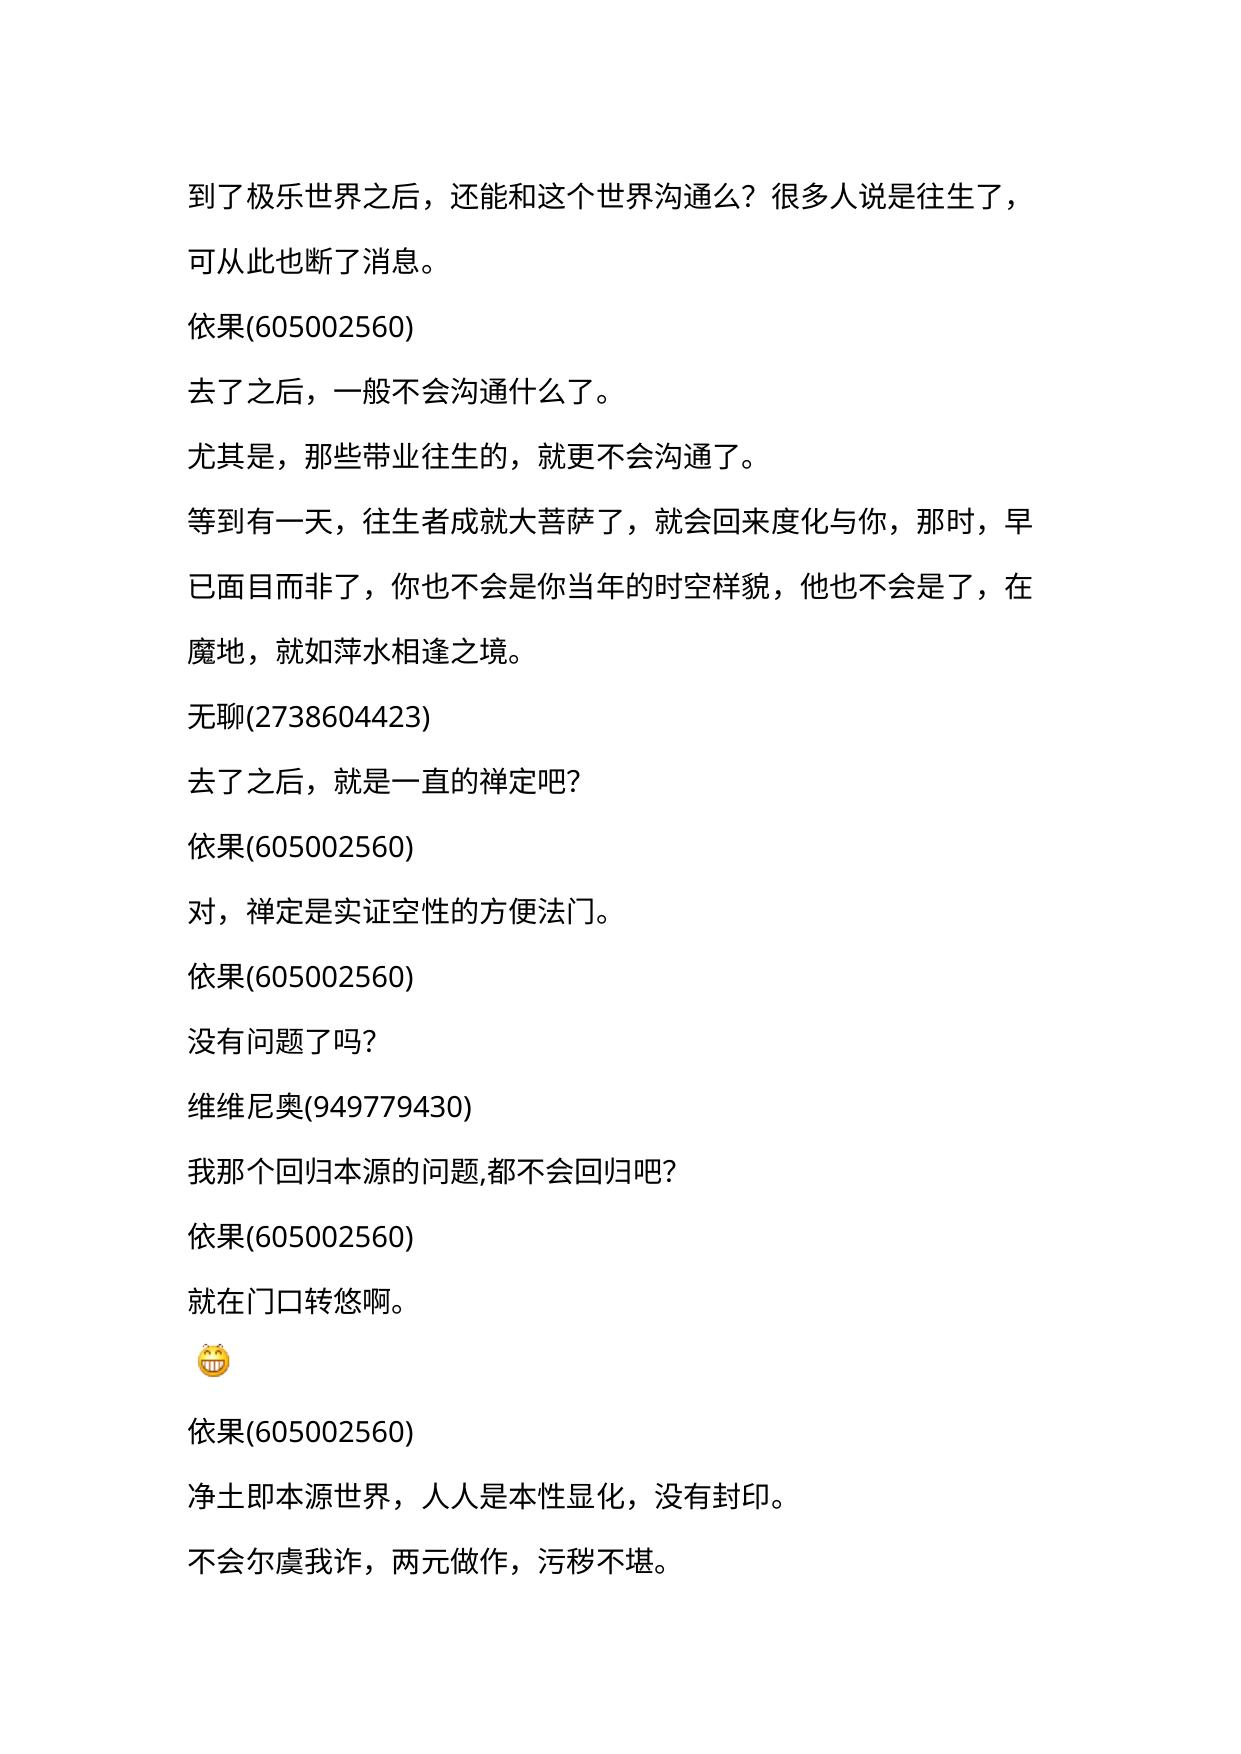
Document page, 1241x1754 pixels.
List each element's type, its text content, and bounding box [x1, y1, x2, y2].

text 依果(605002560) [187, 812, 1053, 877]
text 不会尔虞我诈，两元做作，污秽不堪。 [187, 1527, 1053, 1592]
text 依果(605002560) [187, 292, 1053, 357]
text 等到有一天，往生者成就大菩萨了，就会回来度化与你，那时，早已面目而非了，你也不会是你当年的时空样貌，他也不会是了，在魔地，就如萍水相逢之境。 无聊(2738604423) [187, 487, 1053, 747]
text 就在门口转悠啊。 [187, 1267, 1053, 1332]
text 维维尼奥(949779430) [187, 1072, 1053, 1137]
text 到了极乐世界之后，还能和这个世界沟通么？很多人说是往生了，可从此也断了消息。 [187, 162, 1053, 292]
picture [195, 1341, 233, 1379]
text 对，禅定是实证空性的方便法门。 [187, 877, 1053, 942]
text 去了之后，就是一直的禅定吧？ [187, 747, 1053, 812]
text 没有问题了吗？ [187, 1007, 1053, 1072]
text 净土即本源世界，人人是本性显化，没有封印。 [187, 1462, 1053, 1527]
text 去了之后，一般不会沟通什么了。 [187, 357, 1053, 422]
text 依果(605002560) [187, 942, 1053, 1007]
text 我那个回归本源的问题,都不会回归吧？ [187, 1137, 1053, 1202]
text 依果(605002560) [187, 1397, 1053, 1462]
text 依果(605002560) [187, 1202, 1053, 1267]
text 尤其是，那些带业往生的，就更不会沟通了。 [187, 422, 1053, 487]
